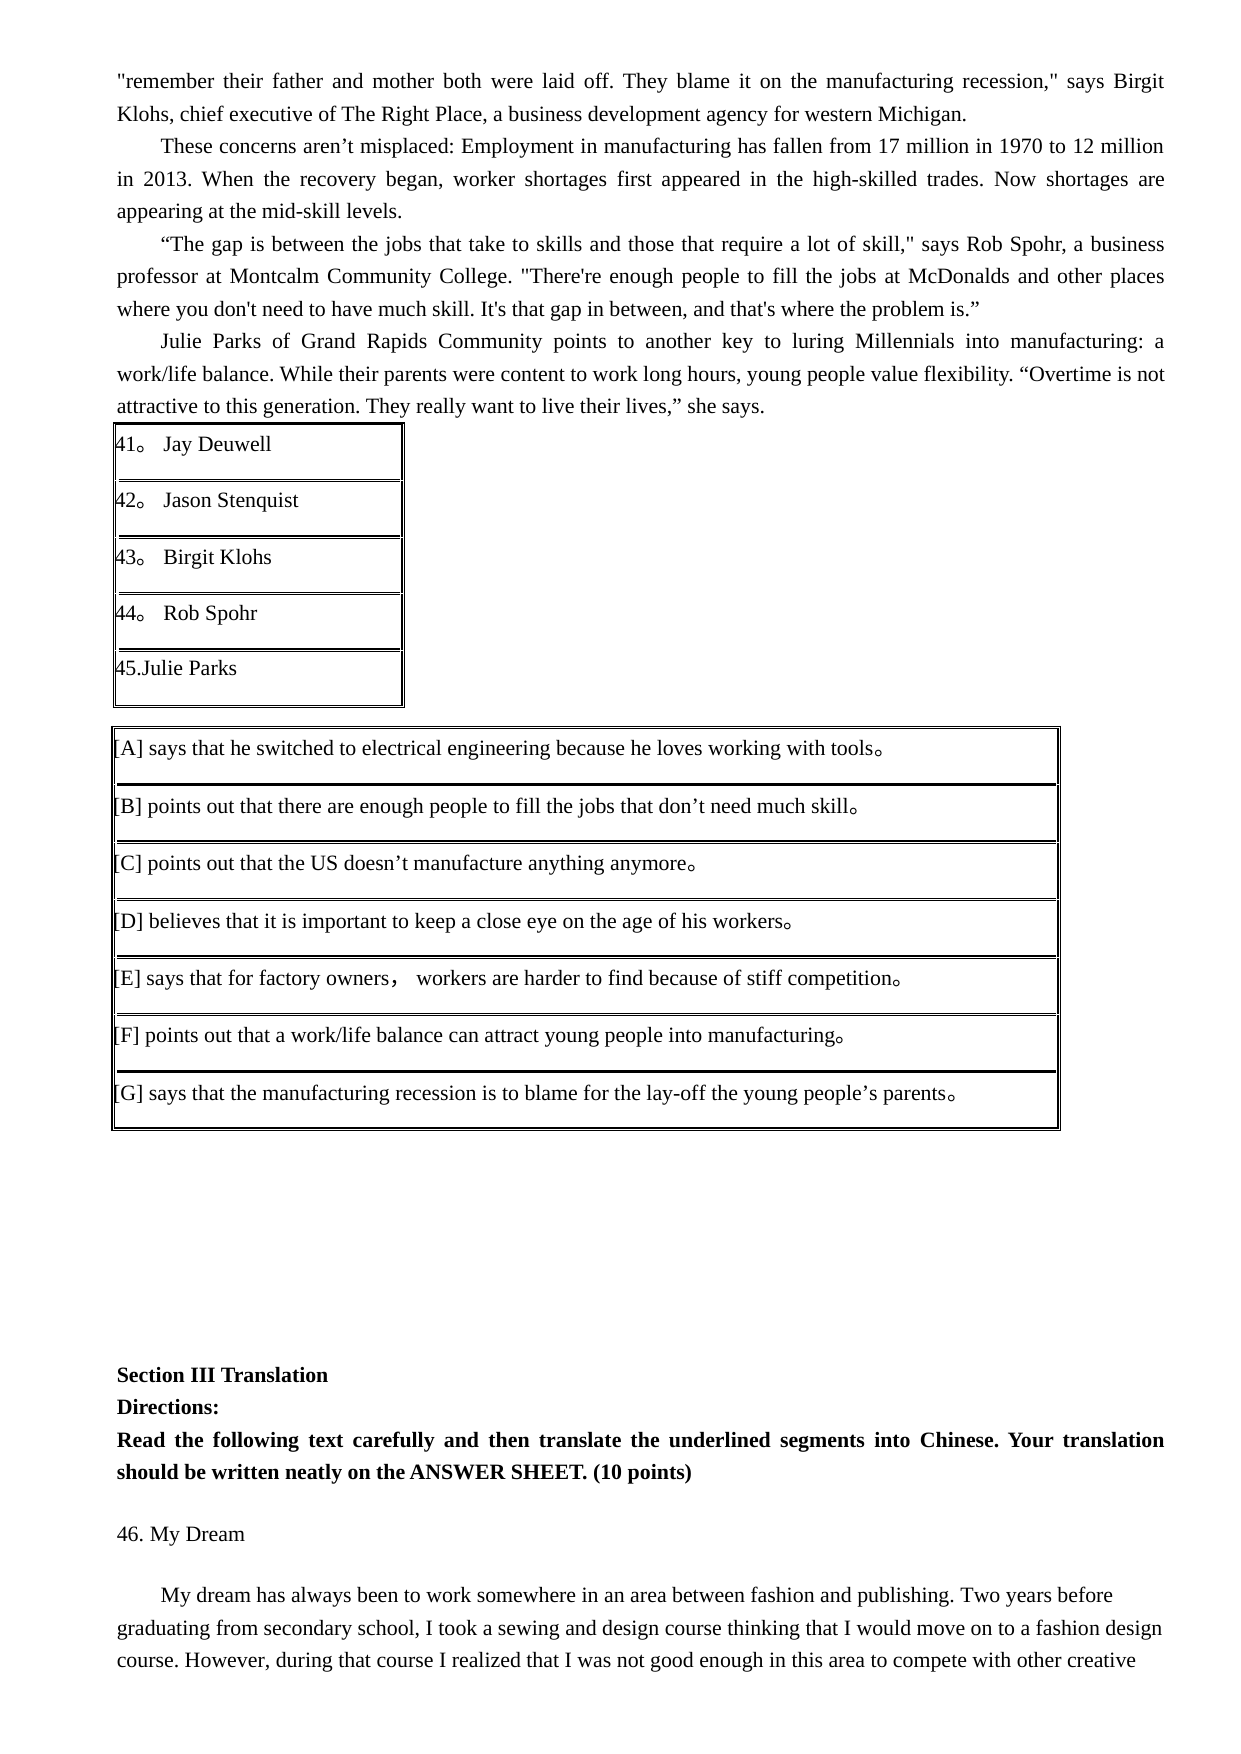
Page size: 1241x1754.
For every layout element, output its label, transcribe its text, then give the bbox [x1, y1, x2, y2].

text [117, 64, 1167, 129]
text Julie Parks of Grand Rapids Community points to another key to luring Millennials into manufacturing: a work/life balance. While their parents were content to work long hours, young people value flexibility. “Overtime is not attractive to this generation. They really want to live their lives,” she says. [117, 324, 1167, 422]
table_cell [D] believes that it is important to keep a close eye on the age of his workers。 [113, 898, 1059, 955]
table_cell [C] points out that the US doesn’t manufacture anything anymore。 [115, 840, 1058, 898]
table_cell 43。 Birgit Klohs [116, 535, 402, 592]
table_cell [G] says that the manufacturing recession is to blame for the lay-off the young people’s parents。 [115, 1070, 1057, 1127]
text Directions: [117, 1391, 1167, 1423]
text Read the following text carefully and then translate the underlined segments into Chinese. Your translation should be written neatly on the ANSWER SHEET. (10 points) [117, 1423, 1167, 1488]
table_cell [B] points out that there are enough people to fill the jobs that don’t need much skill。 [113, 783, 1059, 840]
table_cell [F] points out that a work/life balance can attract young people into manufacturing。 [115, 1013, 1058, 1070]
table_header [A] says that he switched to electrical engineering because he loves working with tools。 [115, 729, 1057, 783]
text “The gap is between the jobs that take to skills and those that require a lot of skill," says Rob Spohr, a business professor at Montcalm Community College. "There're enough people to fill the jobs at McDonalds and other places where you don't need to have much skill. It's that gap in between, and that's where the problem is.” [117, 227, 1167, 324]
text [117, 1579, 1167, 1676]
text 46. My Dream [117, 1517, 1167, 1550]
table_cell 42。 Jason Stenquist [116, 479, 402, 535]
table_header 41。 Jay Deuwell [116, 425, 401, 478]
table_cell 45.Julie Parks [116, 648, 402, 705]
text Section III Translation [117, 1358, 1167, 1391]
text These concerns aren’t misplaced: Employment in manufacturing has fallen from 17 million in 1970 to 12 million in 2013. When the recovery began, worker shortages first appeared in the high-skilled trades. Now shortages are appearing at the mid-skill levels. [117, 129, 1167, 227]
table_cell 44。 Rob Spohr [114, 592, 403, 648]
table_cell [E] says that for factory owners， workers are harder to find because of stiff competition。 [115, 955, 1058, 1012]
